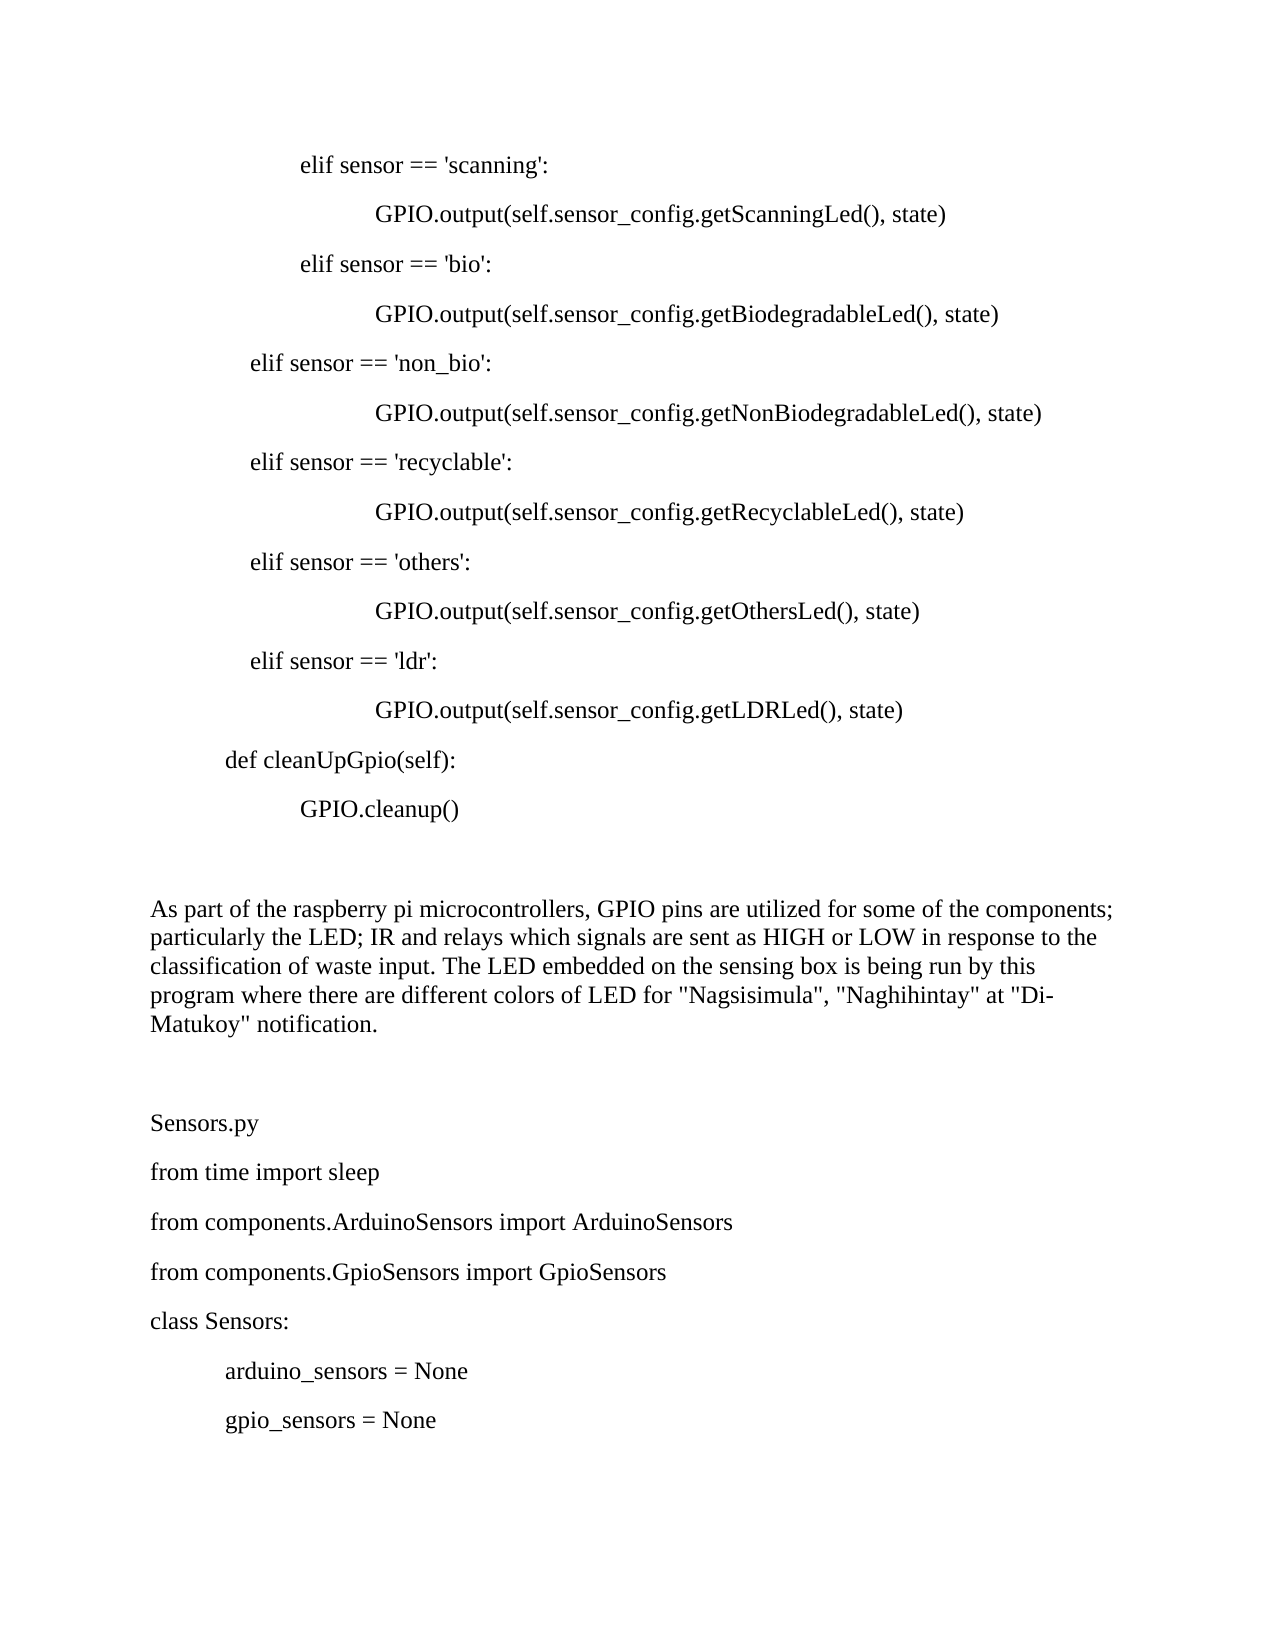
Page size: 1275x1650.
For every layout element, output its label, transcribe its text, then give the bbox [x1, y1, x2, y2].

text from time import sleep [150, 1157, 1125, 1186]
text gpio_sensors = None [150, 1405, 1125, 1434]
text arduino_sensors = None [150, 1356, 1125, 1384]
text class Sensors: [150, 1306, 1125, 1335]
text GPIO.output(self.sensor_config.getBiodegradableLed(), state) [150, 299, 1125, 327]
text elif sensor == 'bio': [150, 249, 1125, 278]
text As part of the raspberry pi microcontrollers, GPIO pins are utilized for some of the components; particularly the LED; IR and relays which signals are sent as HIGH or LOW in response to the classification of waste input. The LED embedded on the sensing box is being run by this program where there are different colors of LED for "Nagsisimula", "Naghihintay" at "Di-Matukoy" notification. [150, 894, 1125, 1037]
text elif sensor == 'others': [150, 547, 1125, 575]
text GPIO.output(self.sensor_config.getOthersLed(), state) [150, 596, 1125, 625]
text Sensors.py [150, 1108, 1125, 1137]
text elif sensor == 'ldr': [150, 646, 1125, 674]
text elif sensor == 'recyclable': [150, 447, 1125, 476]
text GPIO.cleanup() [150, 794, 1125, 823]
text from components.GpioSensors import GpioSensors [150, 1257, 1125, 1285]
text from components.ArduinoSensors import ArduinoSensors [150, 1207, 1125, 1236]
text GPIO.output(self.sensor_config.getNonBiodegradableLed(), state) [150, 398, 1125, 427]
text def cleanUpGpio(self): [150, 745, 1125, 774]
text GPIO.output(self.sensor_config.getRecyclableLed(), state) [150, 497, 1125, 526]
text GPIO.output(self.sensor_config.getScanningLed(), state) [150, 199, 1125, 228]
text elif sensor == 'non_bio': [150, 348, 1125, 377]
text GPIO.output(self.sensor_config.getLDRLed(), state) [150, 695, 1125, 724]
text elif sensor == 'scanning': [150, 150, 1125, 179]
